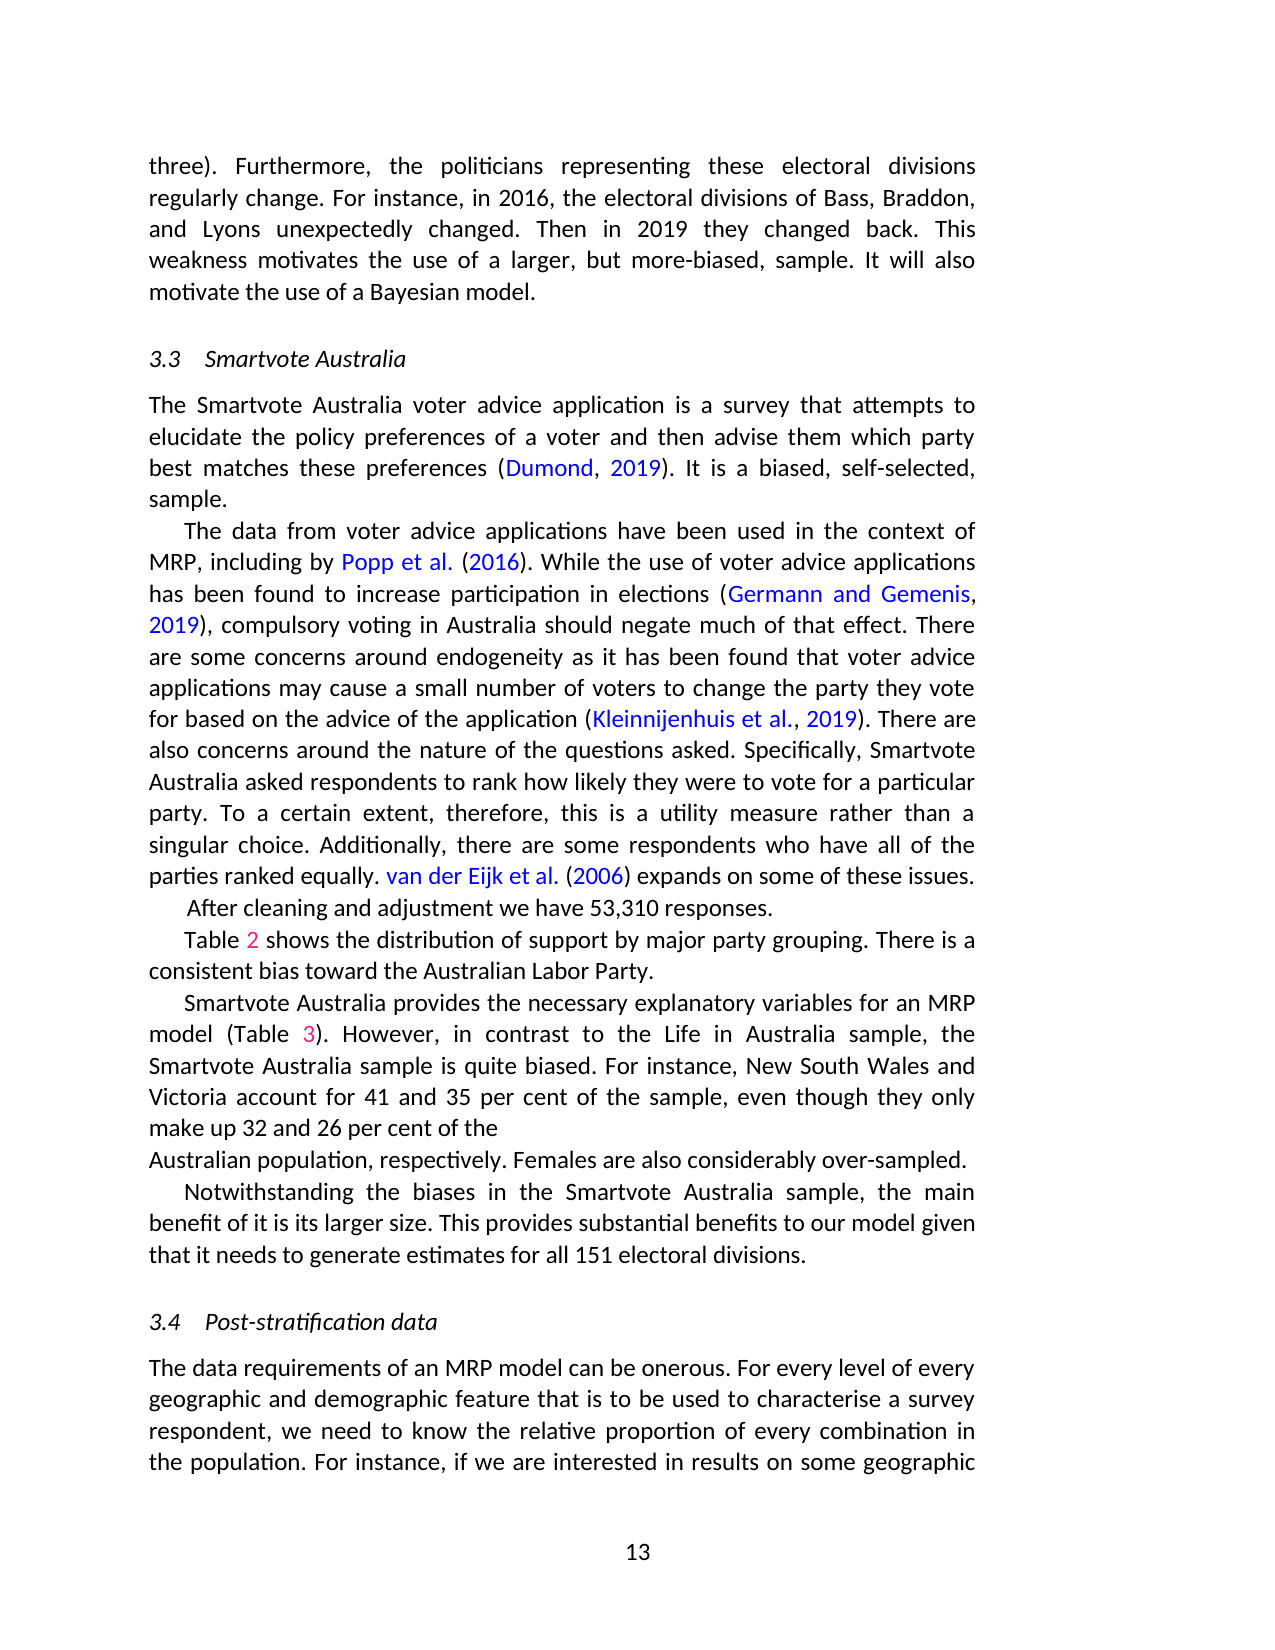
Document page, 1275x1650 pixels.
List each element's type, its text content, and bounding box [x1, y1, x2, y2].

text Notwithstanding the biases in the Smartvote Australia sample, the main benefit of it is its larger size. This provides substantial benefits to our model given that it needs to generate estimates for all 151 electoral divisions. [148, 1176, 977, 1269]
text The data from voter advice applications have been used in the context of MRP, including by Popp et al. (2016). While the use of voter advice applications has been found to increase participation in elections (Germann and Gemenis, 2019), compulsory voting in Australia should negate much of that effect. There are some concerns around endogeneity as it has been found that voter advice applications may cause a small number of voters to change the party they vote for based on the advice of the application (Kleinnijenhuis et al., 2019). There are also concerns around the nature of the questions asked. Specifically, Smartvote Australia asked respondents to rank how likely they were to vote for a particular party. To a certain extent, therefore, this is a utility measure rather than a singular choice. Additionally, there are some respondents who have all of the parties ranked equally. van der Eijk et al. (2006) expands on some of these issues. [148, 515, 977, 891]
text Table 2 shows the distribution of support by major party grouping. There is a consistent bias toward the Australian Labor Party. [148, 924, 977, 986]
subtitle Smartvote Australia [148, 343, 1031, 374]
text Smartvote Australia provides the necessary explanatory variables for an MRP model (Table 3). However, in contrast to the Life in Australia sample, the Smartvote Australia sample is quite biased. For instance, New South Wales and Victoria account for 41 and 35 per cent of the sample, even though they only make up 32 and 26 per cent of the [148, 987, 977, 1143]
subtitle Post-stratification data [148, 1306, 1031, 1337]
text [148, 151, 977, 306]
text After cleaning and adjustment we have 53,310 responses. [187, 892, 977, 922]
text The Smartvote Australia voter advice application is a survey that attempts to elucidate the policy preferences of a voter and then advise them which party best matches these preferences (Dumond, 2019). It is a biased, self-selected, sample. [148, 389, 977, 514]
text Australian population, respectively. Females are also considerably over-sampled. [148, 1144, 977, 1175]
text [148, 1352, 977, 1477]
